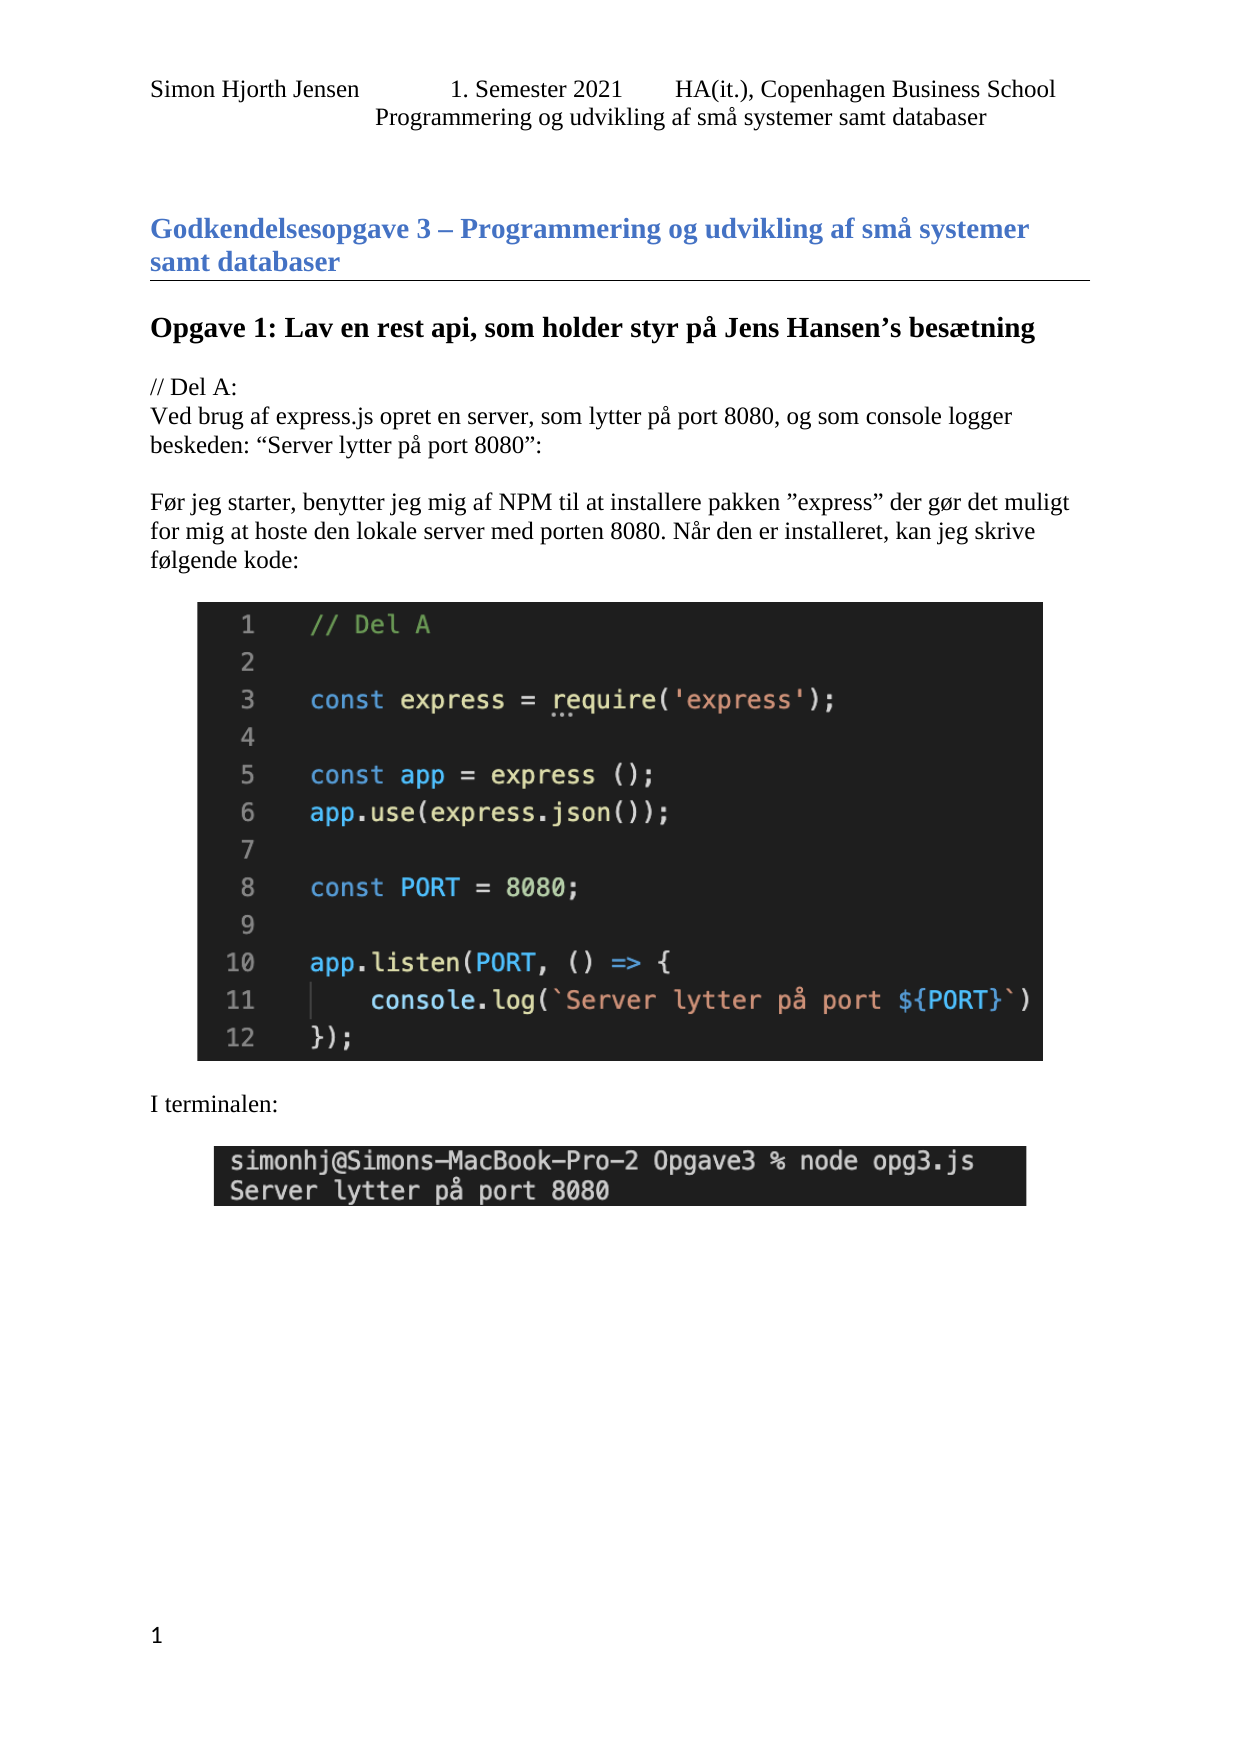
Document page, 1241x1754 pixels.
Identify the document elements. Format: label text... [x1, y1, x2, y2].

text // Del A: [150, 372, 1090, 401]
text I terminalen: [150, 1089, 1090, 1118]
text Godkendelsesopgave 3 – Programmering og udvikling af små systemer samt databaser [150, 211, 1090, 280]
text Ved brug af express.js opret en server, som lytter på port 8080, og som console logger beskeden: “Server lytter på port 8080”: [150, 401, 1090, 458]
picture [213, 1146, 1027, 1206]
text Før jeg starter, benytter jeg mig af NPM til at installere pakken ”express” der gør det muligt for mig at hoste den lokale server med porten 8080. Når den er installeret, kan jeg skrive følgende kode: [150, 487, 1090, 573]
text Opgave 1: Lav en rest api, som holder styr på Jens Hansen’s besætning [150, 310, 1090, 343]
picture [197, 602, 1043, 1061]
